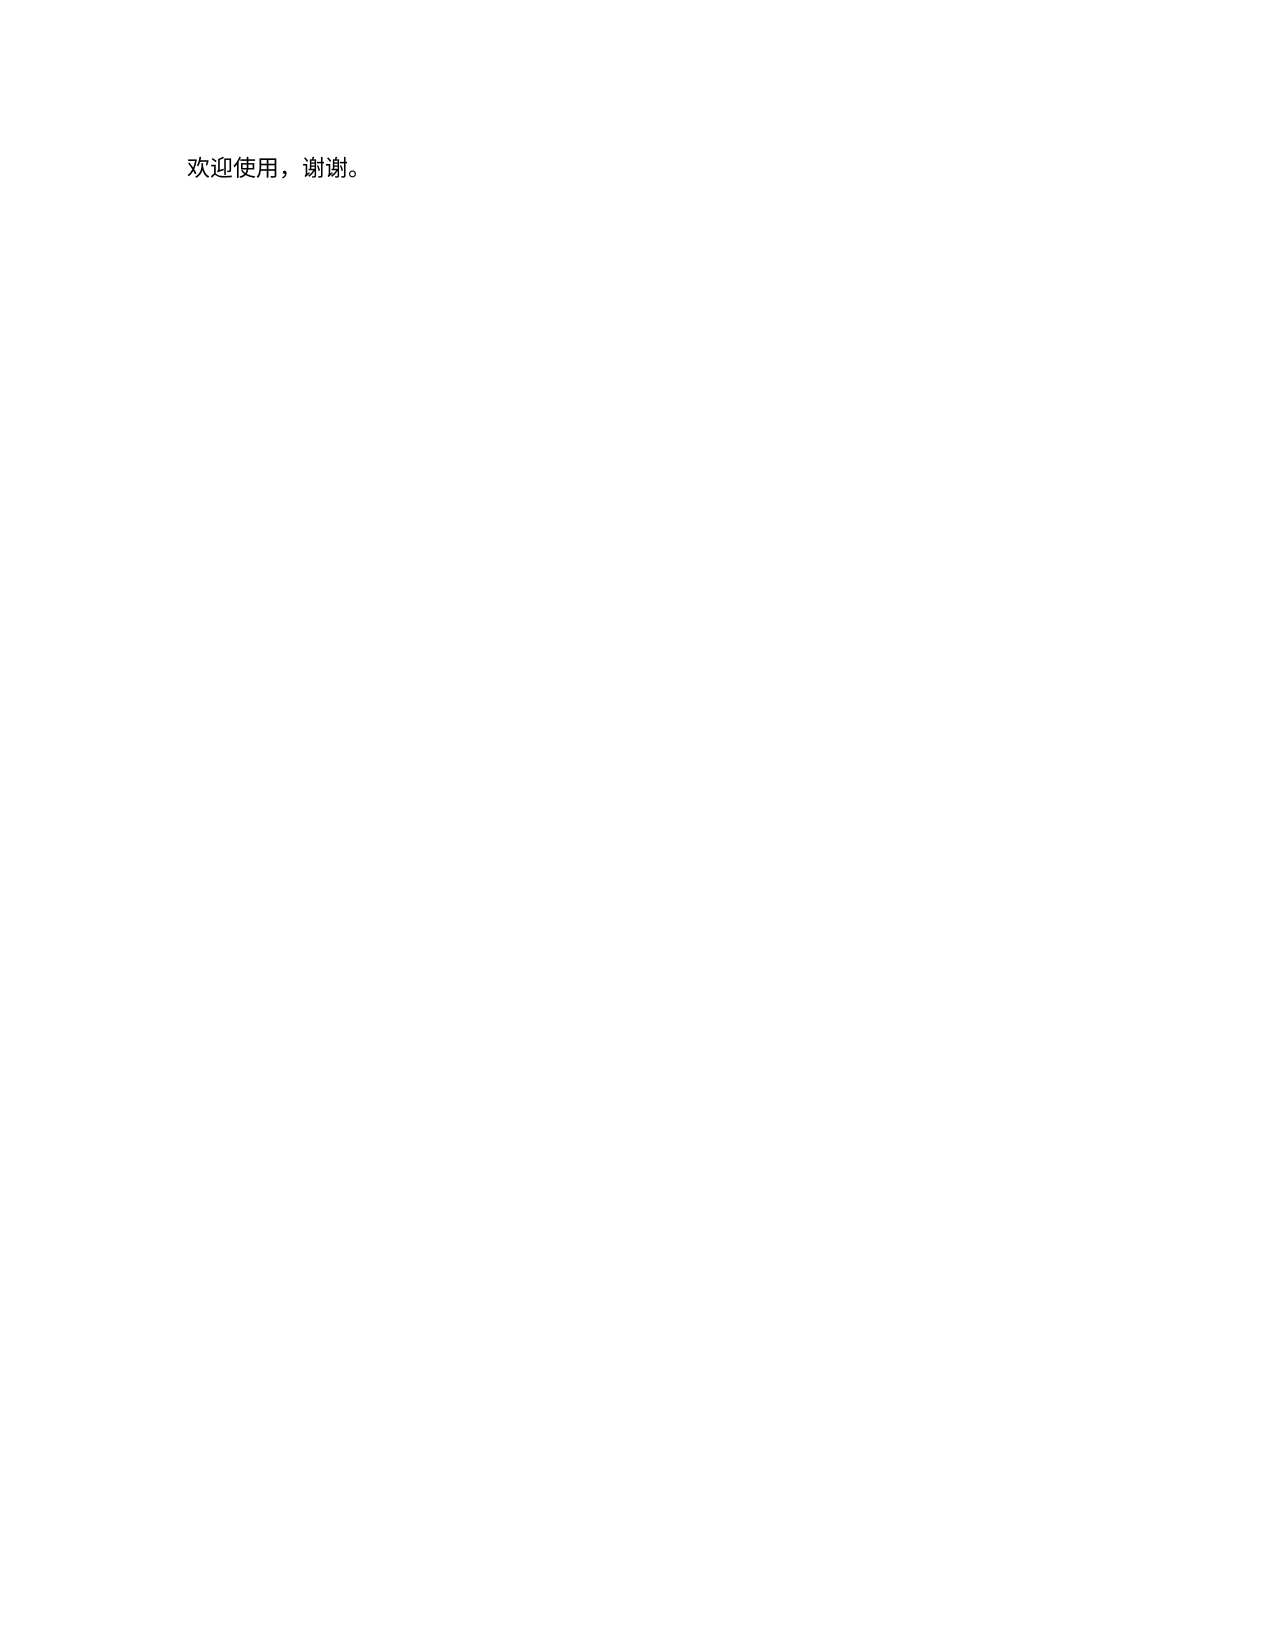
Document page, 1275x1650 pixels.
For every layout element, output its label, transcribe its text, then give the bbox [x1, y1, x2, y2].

text 欢迎使用，谢谢。 [187, 150, 1087, 183]
